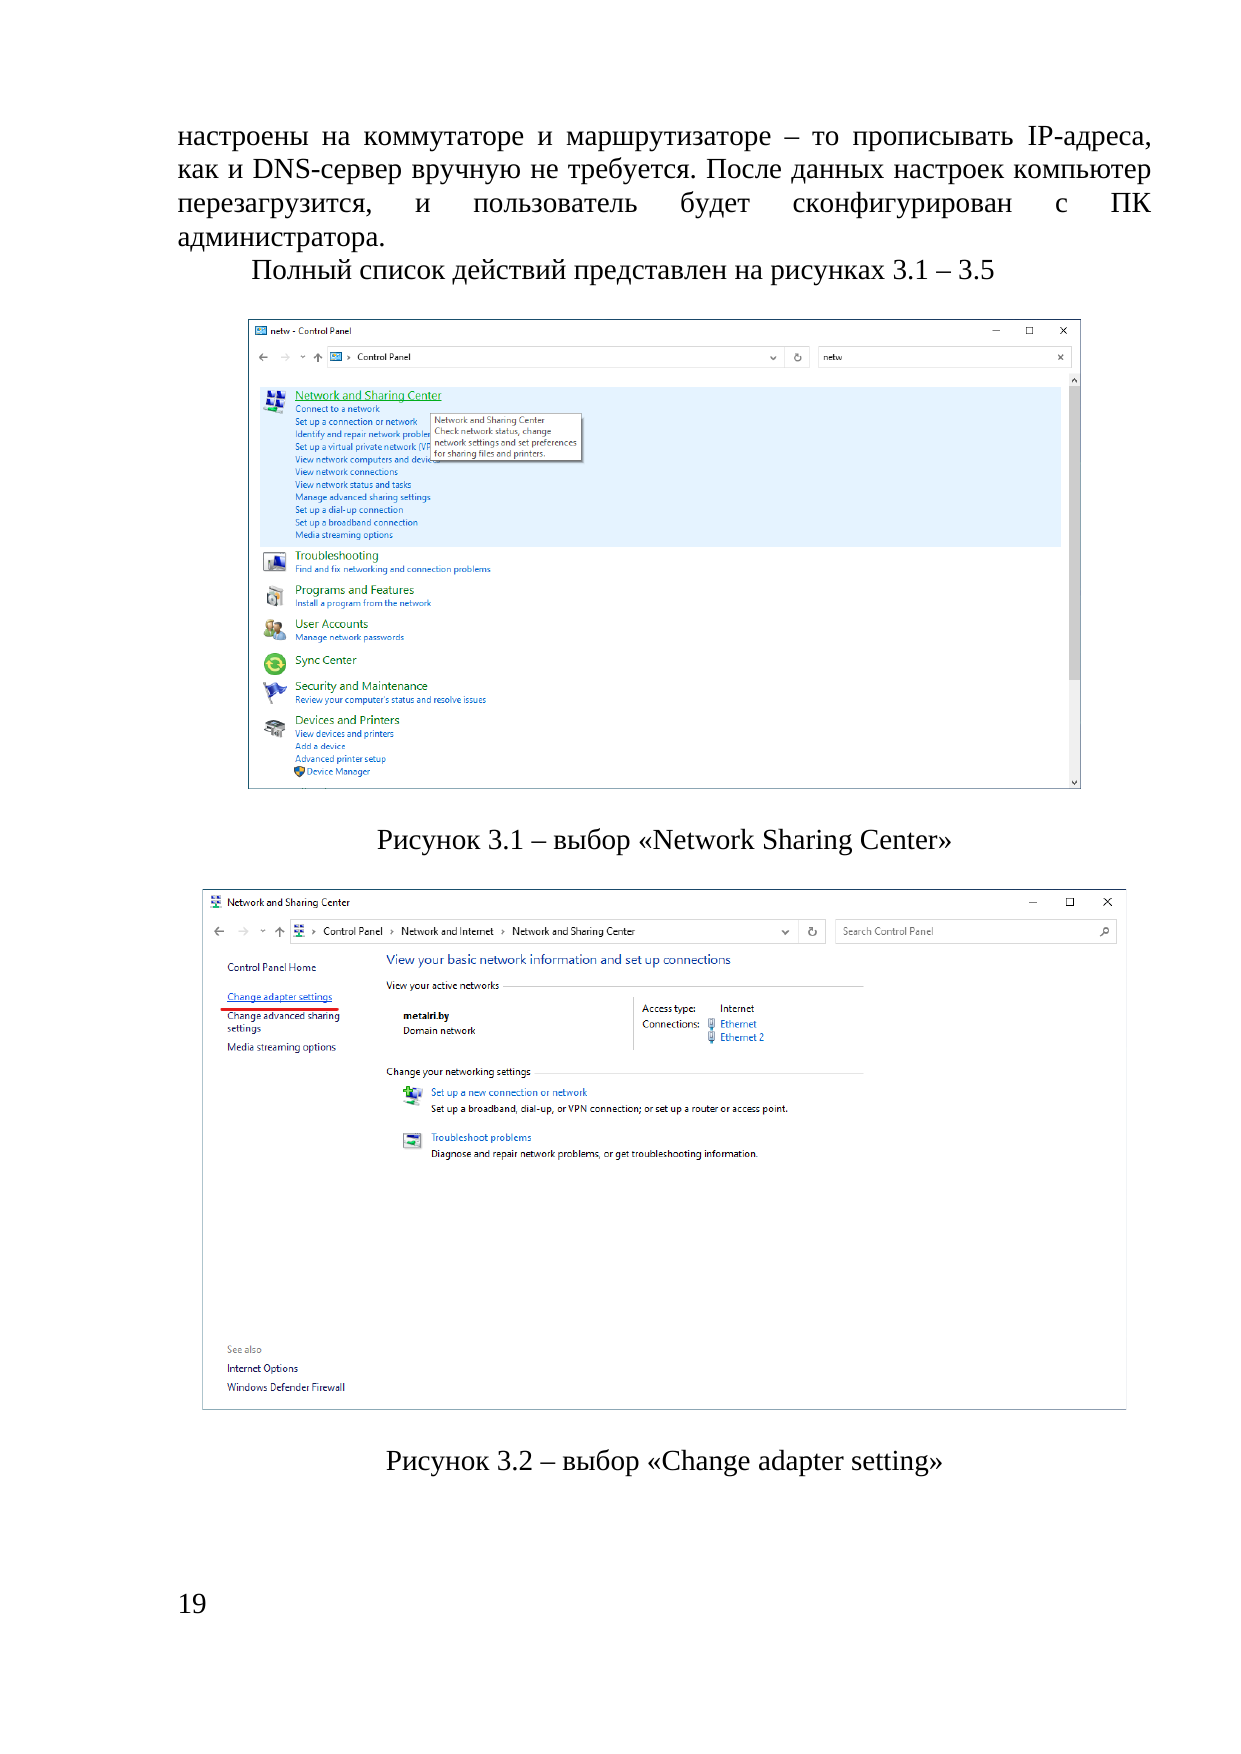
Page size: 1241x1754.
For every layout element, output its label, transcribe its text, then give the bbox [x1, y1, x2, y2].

picture [248, 319, 1081, 789]
picture [202, 889, 1127, 1410]
text Полный список действий представлен на рисунках 3.1 – 3.5 [177, 252, 1152, 286]
text Рисунок 3.2 – выбор «Change adapter setting» [177, 1443, 1152, 1477]
text Рисунок 3.1 – выбор «Network Sharing Center» [177, 822, 1152, 856]
